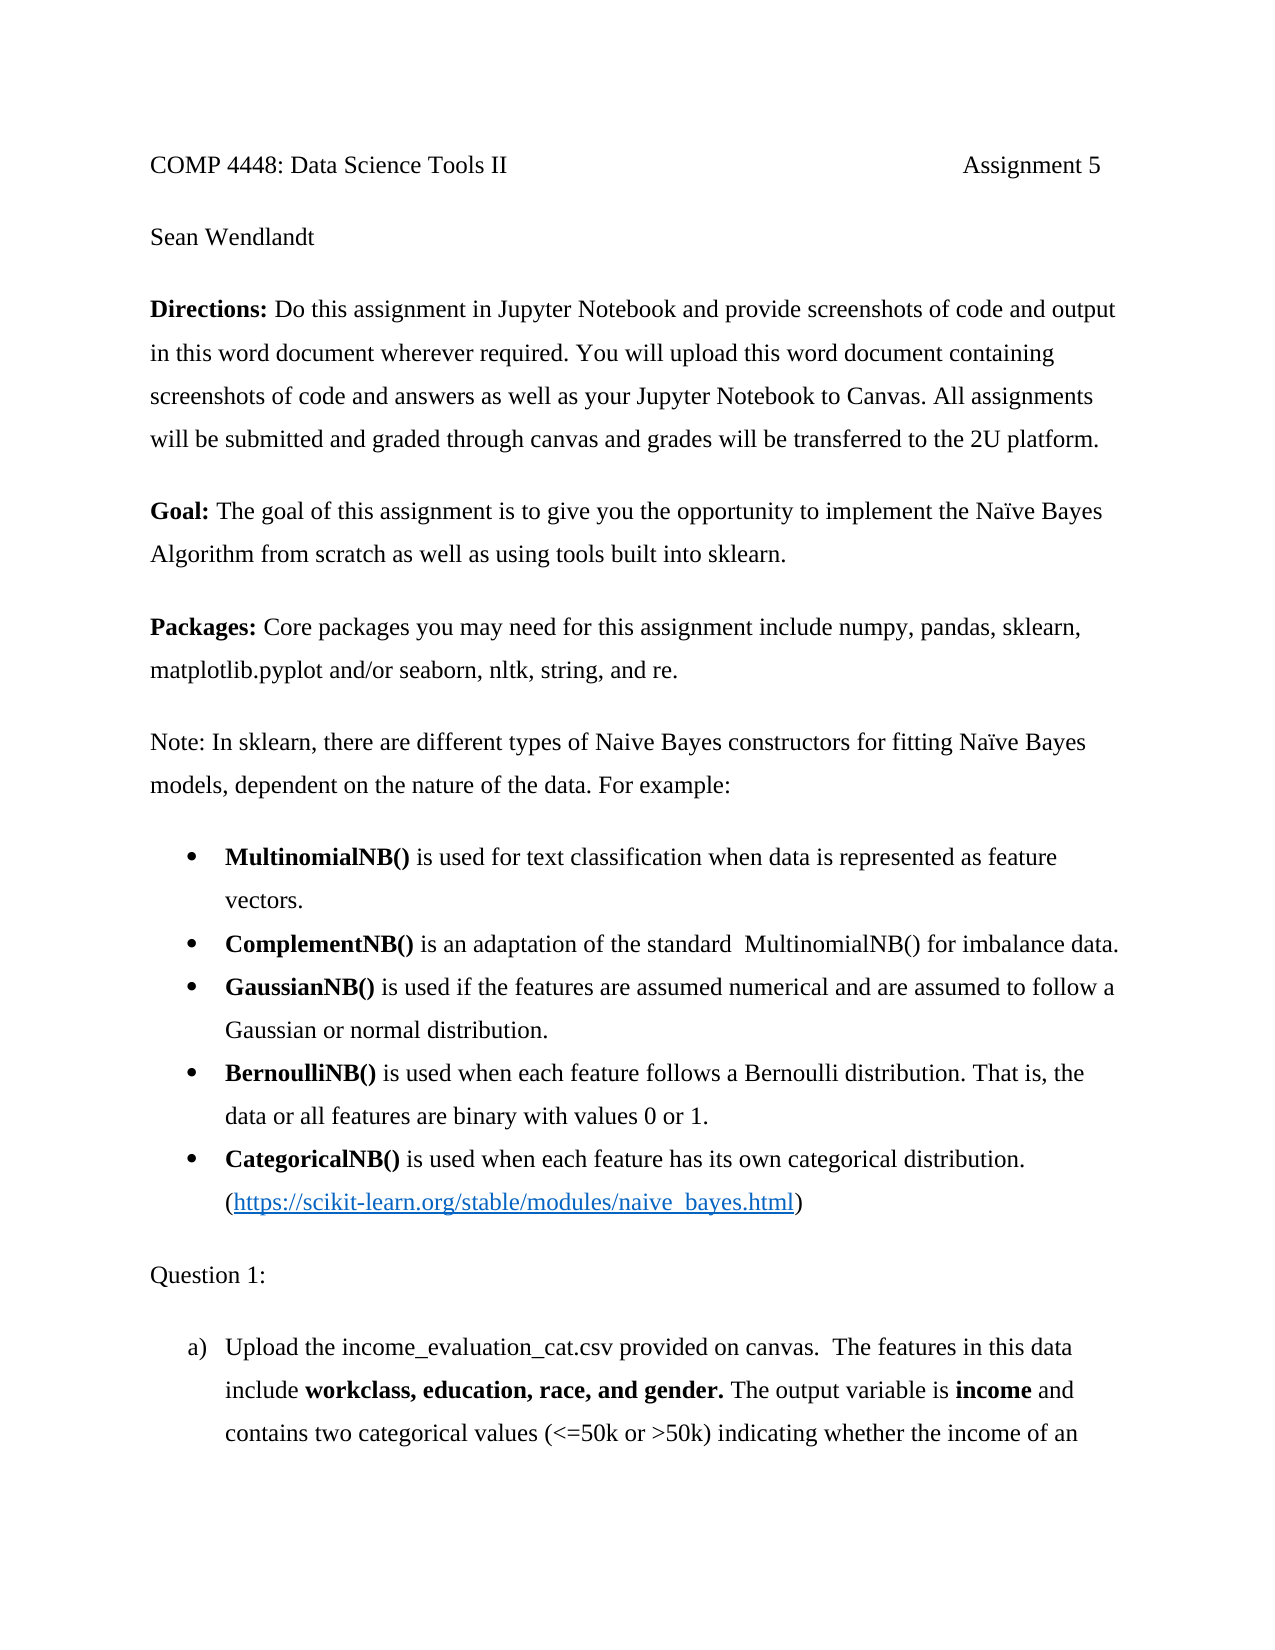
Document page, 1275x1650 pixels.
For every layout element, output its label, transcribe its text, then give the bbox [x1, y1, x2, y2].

text Sean Wendlandt [150, 222, 1125, 251]
list MultinomialNB() is used for text classification when data is represented as feature vectors. [187, 842, 1125, 914]
text Goal: The goal of this assignment is to give you the opportunity to implement the Naïve Bayes Algorithm from scratch as well as using tools built into sklearn. [150, 496, 1125, 568]
list GaussianNB() is used if the features are assumed numerical and are assumed to follow a Gaussian or normal distribution. [187, 972, 1125, 1044]
list BernoulliNB() is used when each feature follows a Bernoulli distribution. That is, the data or all features are binary with values 0 or 1. [187, 1058, 1125, 1130]
text Directions: Do this assignment in Jupyter Notebook and provide screenshots of code and output in this word document wherever required. You will upload this word document containing screenshots of code and answers as well as your Jupyter Notebook to Canvas. All assignments will be submitted and graded through canvas and grades will be transferred to the 2U platform. [150, 294, 1125, 453]
list CategoricalNB() is used when each feature has its own categorical distribution. [187, 1144, 1125, 1173]
list (https://scikit-learn.org/stable/modules/naive_bayes.html) [225, 1187, 1125, 1216]
list ComplementNB() is an adaptation of the standard MultinomialNB() for imbalance data. [187, 929, 1125, 957]
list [187, 1332, 1125, 1447]
text Note: In sklearn, there are different types of Naive Bayes constructors for fitting Naïve Bayes models, dependent on the nature of the data. For example: [150, 727, 1125, 799]
text Packages: Core packages you may need for this assignment include numpy, pandas, sklearn, matplotlib.pyplot and/or seaborn, nltk, string, and re. [150, 612, 1125, 683]
text Question 1: [150, 1260, 1125, 1288]
text COMP 4448: Data Science Tools II Assignment 5 [150, 150, 1125, 179]
